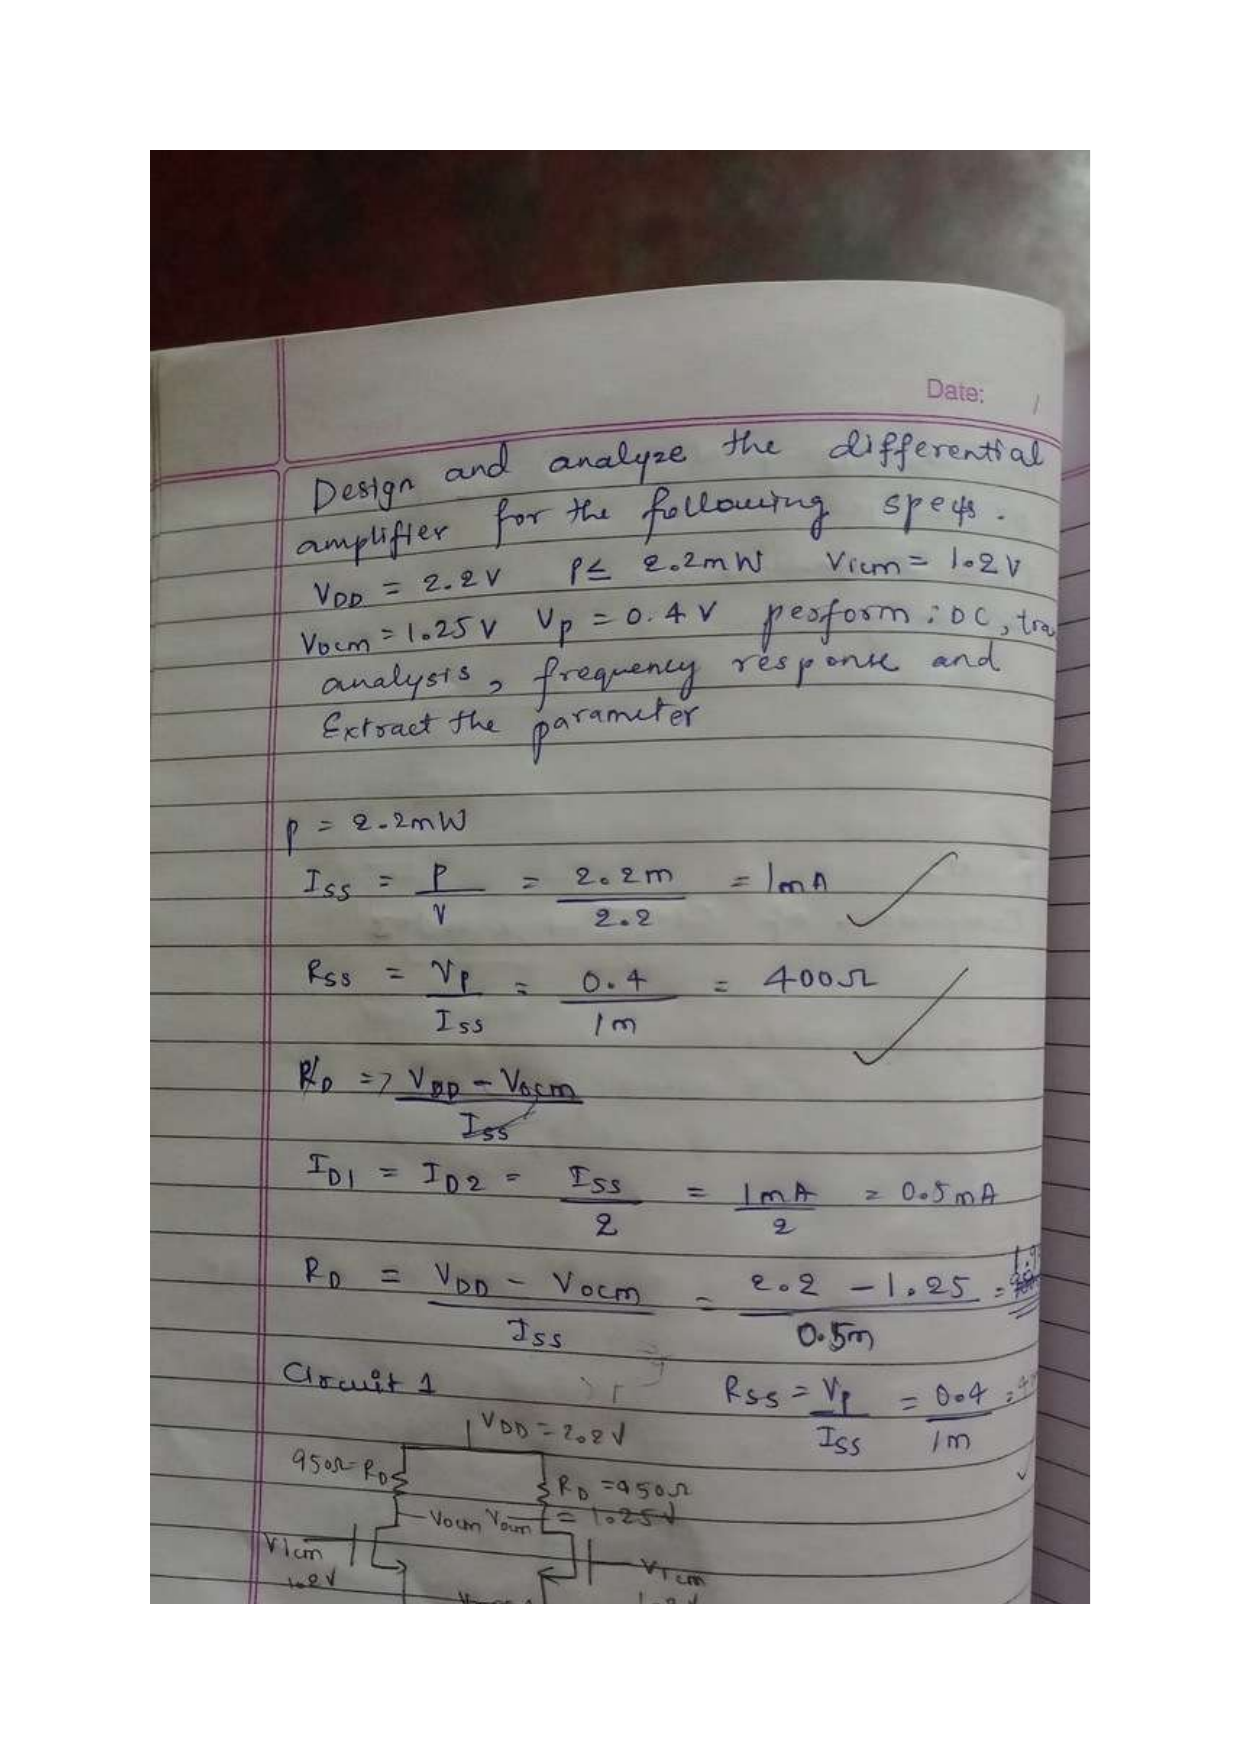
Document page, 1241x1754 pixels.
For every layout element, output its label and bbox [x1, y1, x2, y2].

picture [150, 150, 1091, 1604]
